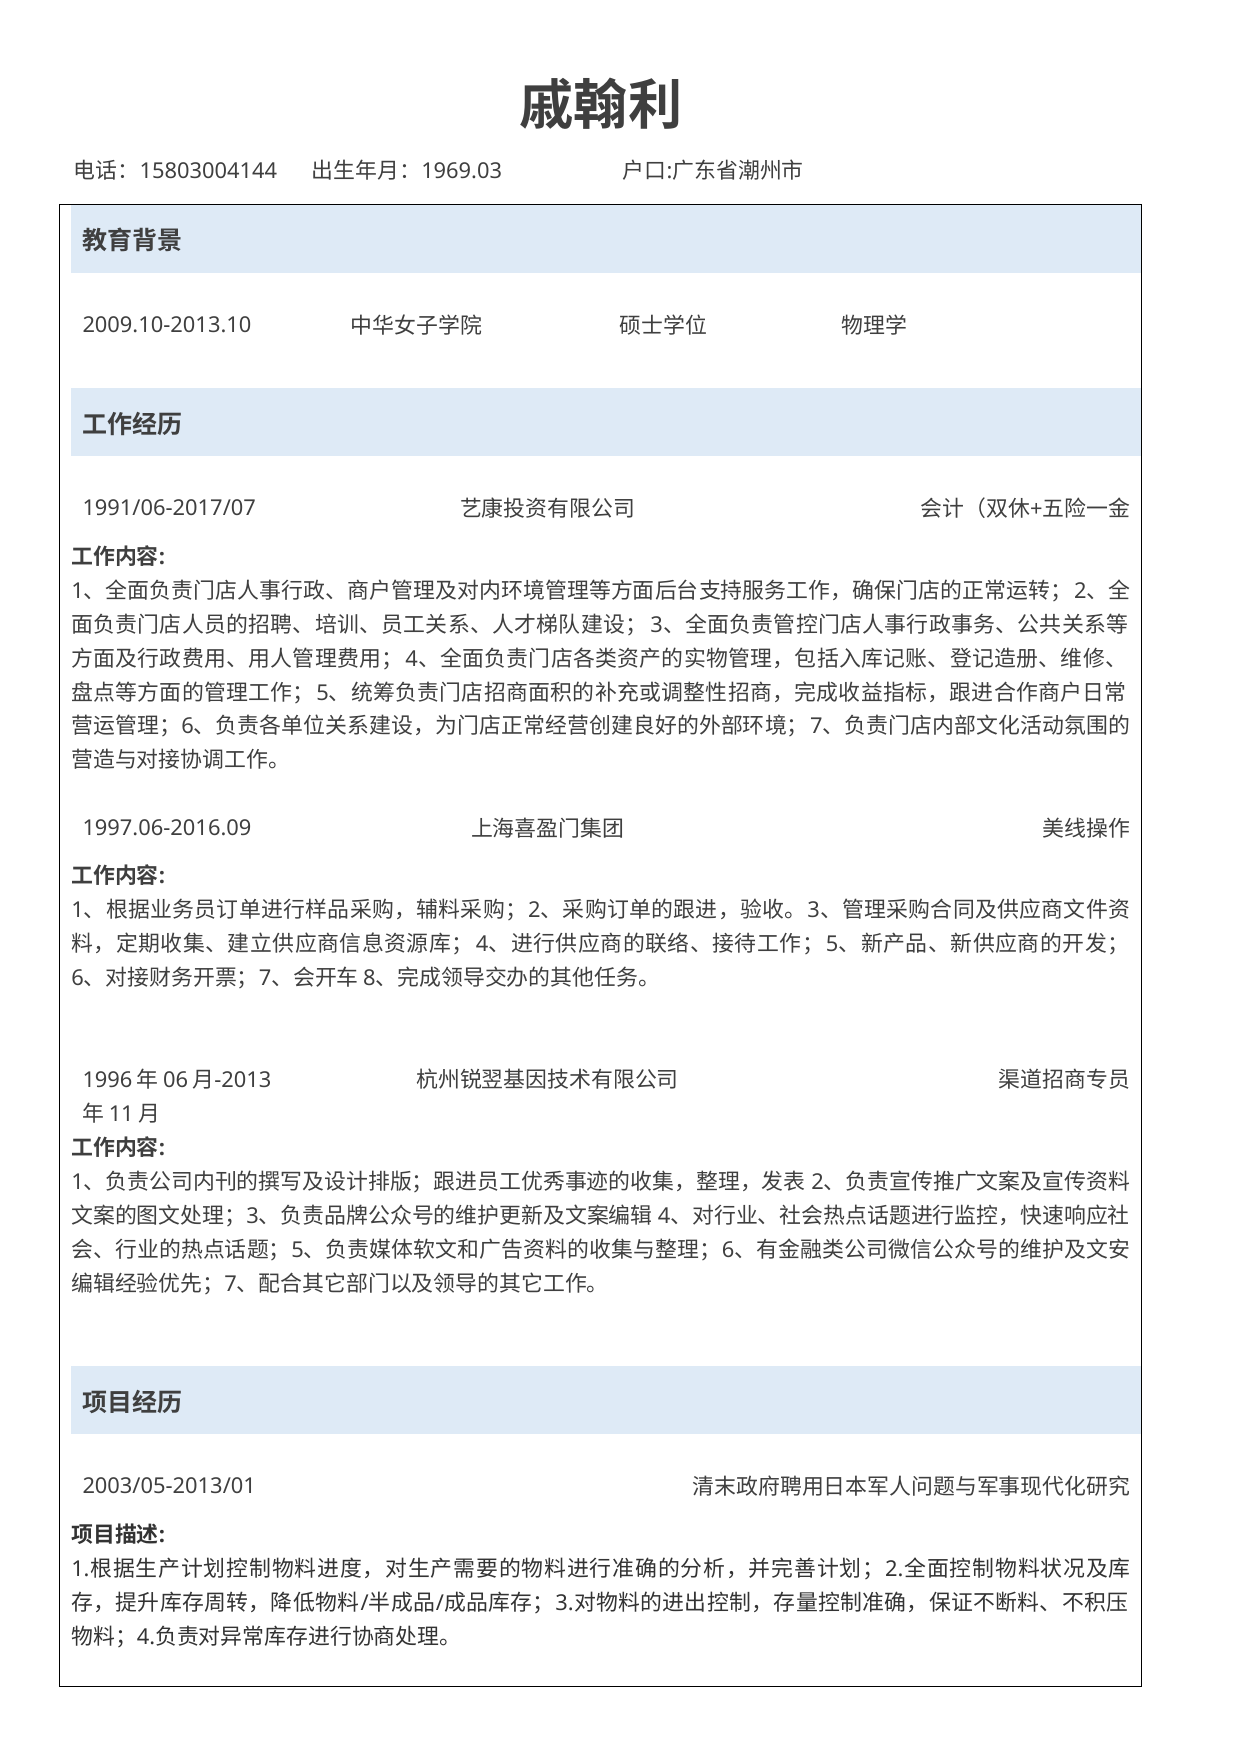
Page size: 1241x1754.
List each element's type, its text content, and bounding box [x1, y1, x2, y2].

table_header 戚翰利 [60, 50, 1142, 152]
table_cell 出生年月：1969.03 [300, 152, 611, 204]
table_cell 电话：15803004144 [60, 152, 300, 204]
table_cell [60, 205, 1141, 1686]
table_cell 户口:广东省潮州市 [611, 152, 1142, 204]
